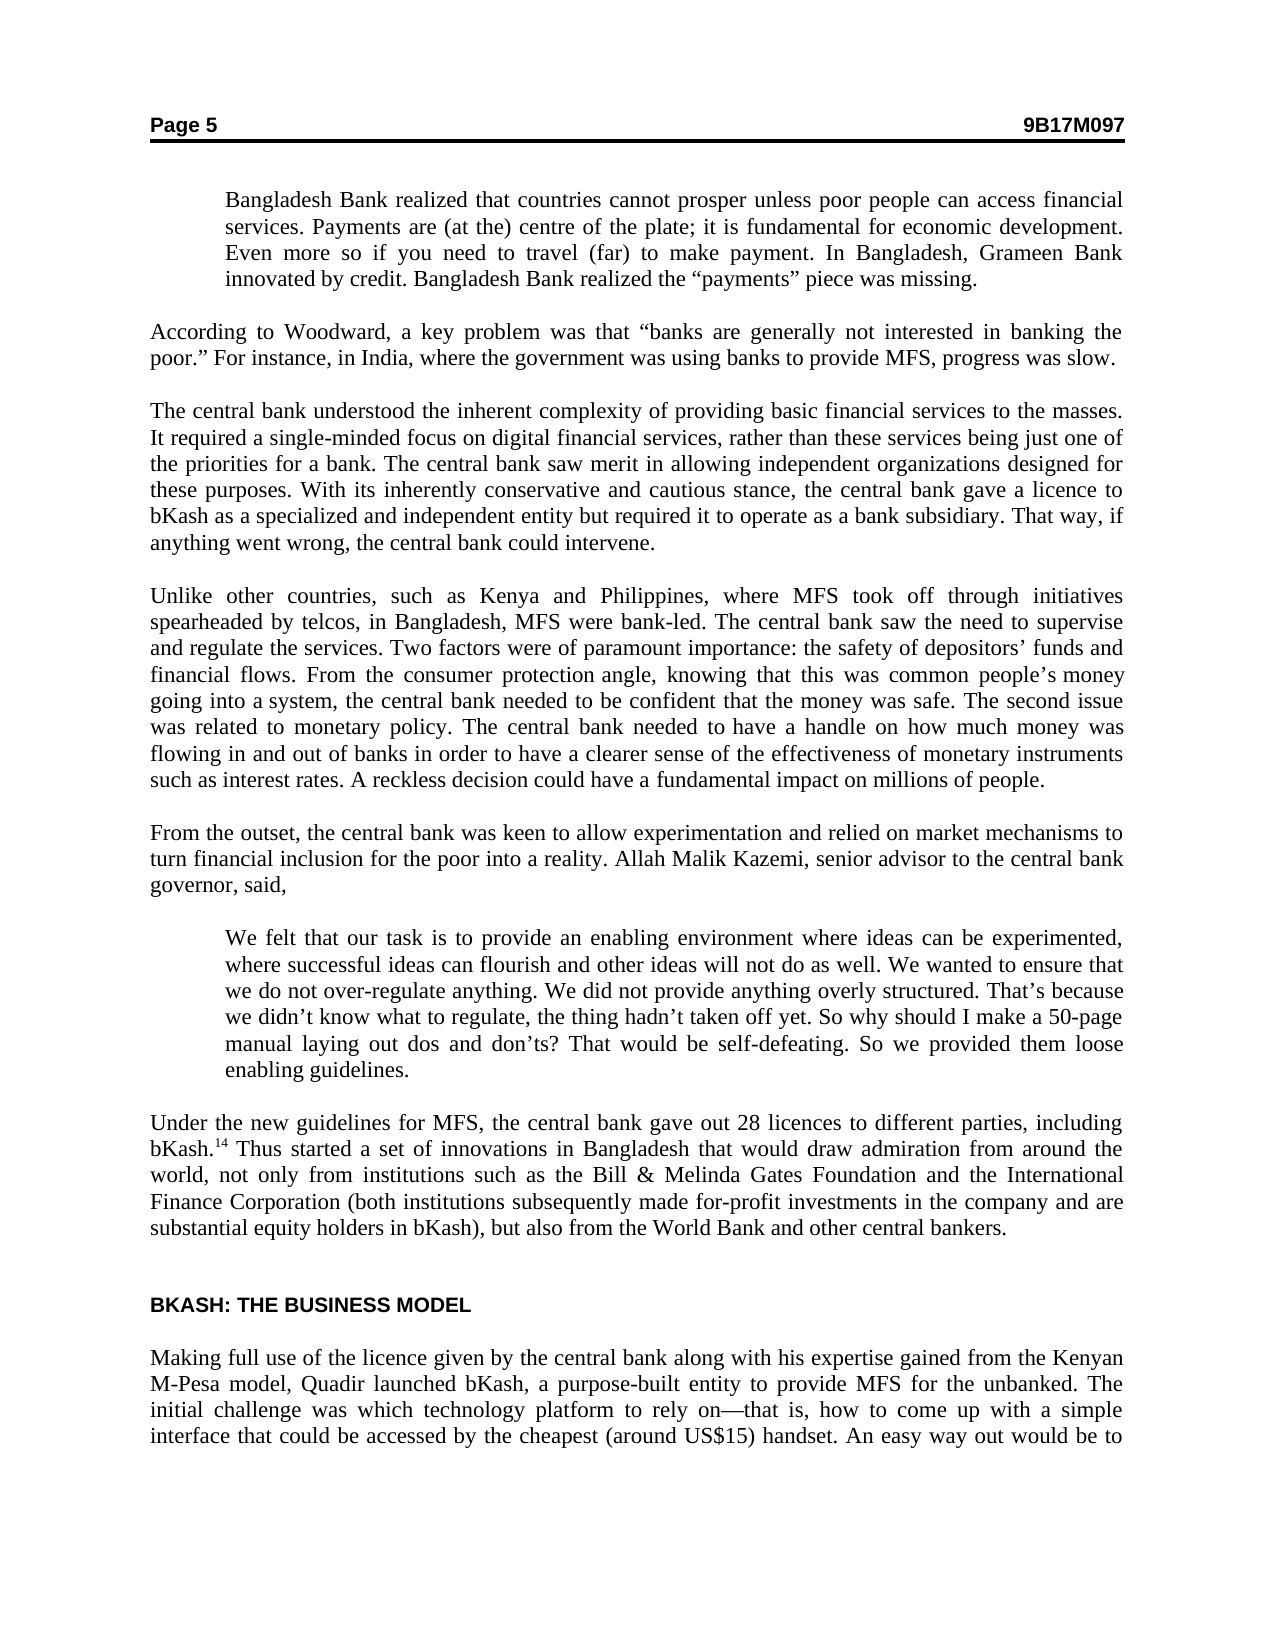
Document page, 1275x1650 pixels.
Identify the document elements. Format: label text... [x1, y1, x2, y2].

text Under the new guidelines for MFS, the central bank gave out 28 licences to different parties, including bKash. Thus started a set of innovations in Bangladesh that would draw admiration from around the world, not only from institutions such as the Bill & Melinda Gates Foundation and the International Finance Corporation (both institutions subsequently made for-profit investments in the company and are substantial equity holders in bKash), but also from the World Bank and other central bankers. [150, 1109, 1125, 1241]
text We felt that our task is to provide an enabling environment where ideas can be experimented, where successful ideas can flourish and other ideas will not do as well. We wanted to ensure that we do not over-regulate anything. We did not provide anything overly structured. That’s because we didn’t know what to regulate, the thing hadn’t taken off yet. So why should I make a 50-page manual laying out dos and don’ts? That would be self-defeating. So we provided them loose enabling guidelines. [225, 924, 1125, 1082]
text According to Woodward, a key problem was that “banks are generally not interested in banking the poor.” For instance, in India, where the government was using banks to provide MFS, progress was slow. [150, 318, 1125, 371]
text Bangladesh Bank realized that countries cannot prosper unless poor people can access financial services. Payments are (at the) centre of the plate; it is fundamental for economic development. Even more so if you need to travel (far) to make payment. In Bangladesh, Grameen Bank innovated by credit. Bangladesh Bank realized the “payments” piece was missing. [225, 186, 1125, 292]
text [150, 1343, 1125, 1449]
text Unlike other countries, such as Kenya and Philippines, where MFS took off through initiatives spearheaded by telcos, in Bangladesh, MFS were bank-led. The central bank saw the need to supervise and regulate the services. Two factors were of paramount importance: the safety of depositors’ funds and financial flows. From the consumer protection angle, knowing that this was common people’s money going into a system, the central bank needed to be confident that the money was safe. The second issue was related to monetary policy. The central bank needed to have a handle on how much money was flowing in and out of banks in order to have a clearer sense of the effectiveness of monetary instruments such as interest rates. A reckless decision could have a fundamental impact on millions of people. [150, 582, 1125, 792]
text From the outset, the central bank was keen to allow experimentation and relied on market mechanisms to turn financial inclusion for the poor into a reality. Allah Malik Kazemi, senior advisor to the central bank governor, said, [150, 819, 1125, 898]
text bKash: The business model [150, 1293, 1125, 1317]
text The central bank understood the inherent complexity of providing basic financial services to the masses. It required a single-minded focus on digital financial services, rather than these services being just one of the priorities for a bank. The central bank saw merit in allowing independent organizations designed for these purposes. With its inherently conservative and cautious stance, the central bank gave a licence to bKash as a specialized and independent entity but required it to operate as a bank subsidiary. That way, if anything went wrong, the central bank could intervene. [150, 397, 1125, 555]
